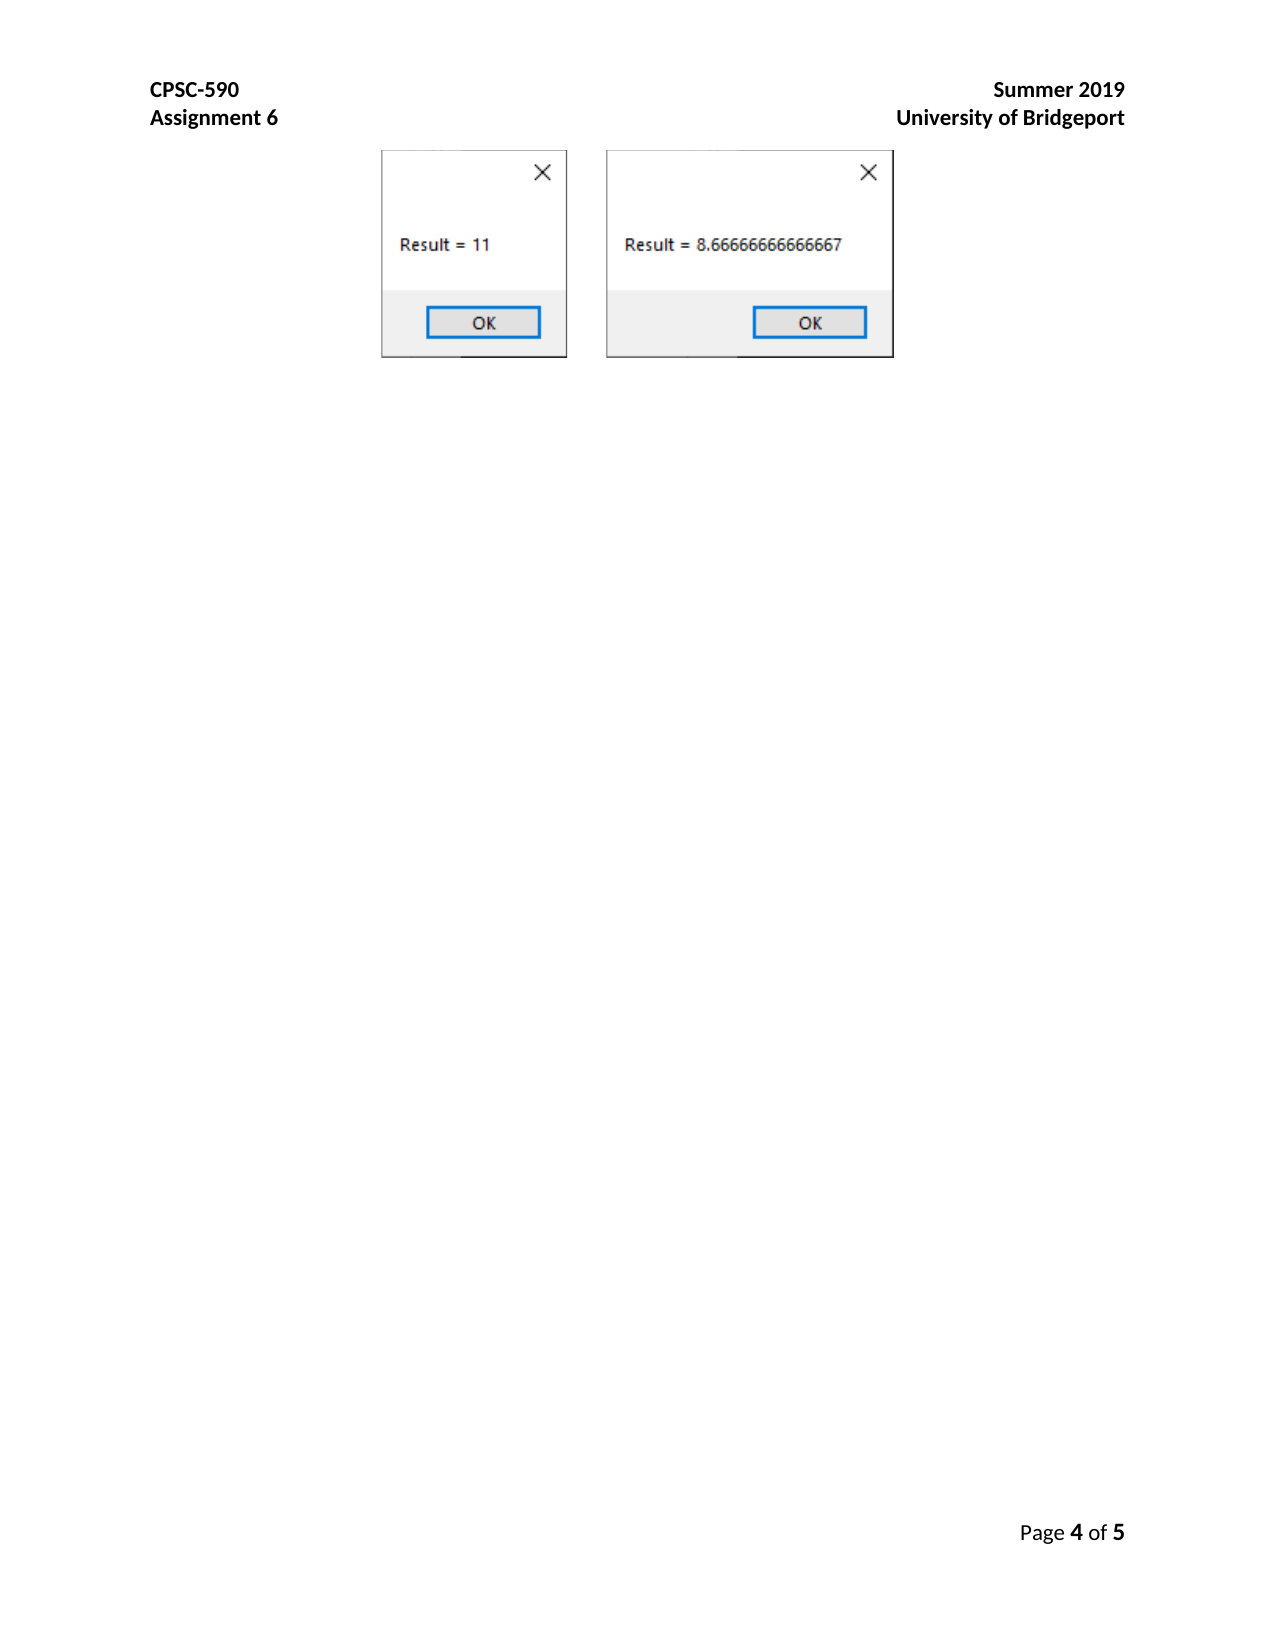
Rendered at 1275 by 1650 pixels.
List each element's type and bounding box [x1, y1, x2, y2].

picture [606, 150, 894, 358]
picture [381, 150, 568, 358]
